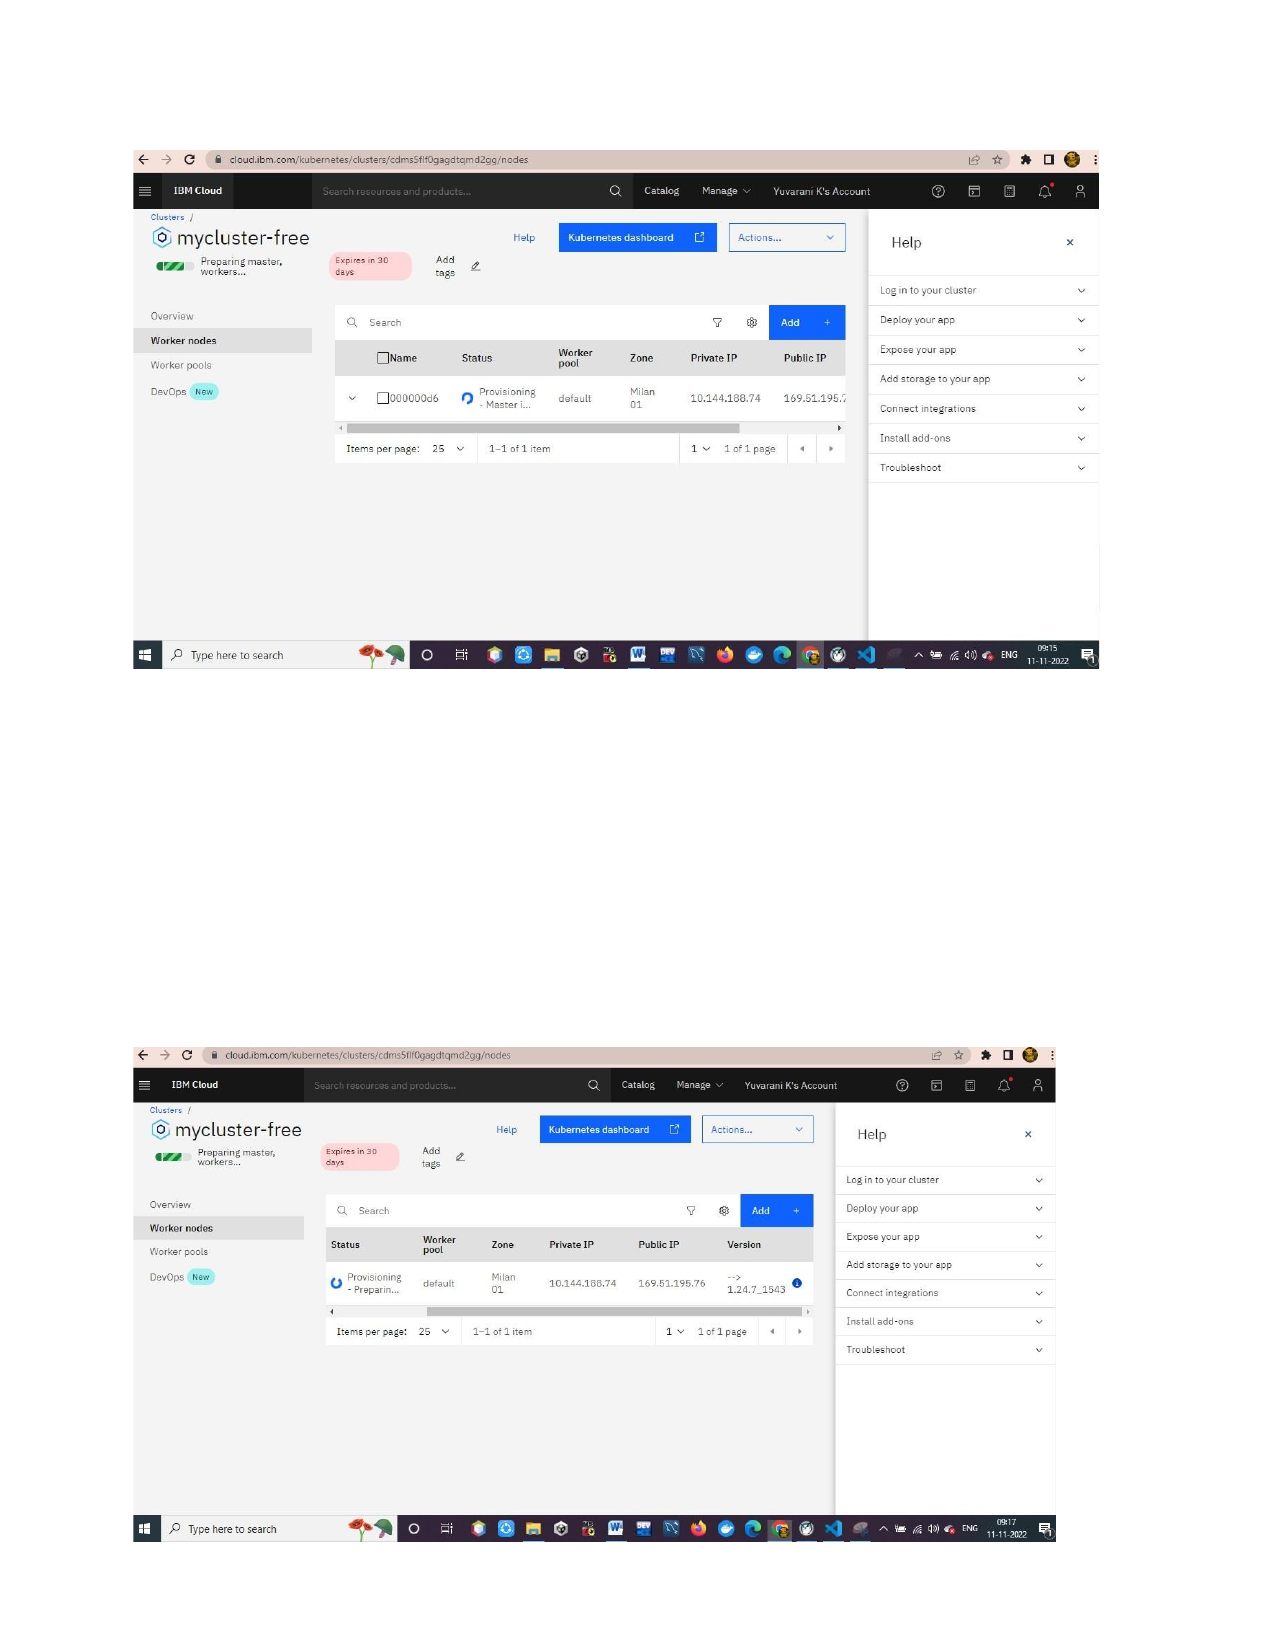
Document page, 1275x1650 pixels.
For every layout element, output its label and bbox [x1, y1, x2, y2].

picture [133, 1047, 1056, 1542]
picture [133, 150, 1100, 669]
